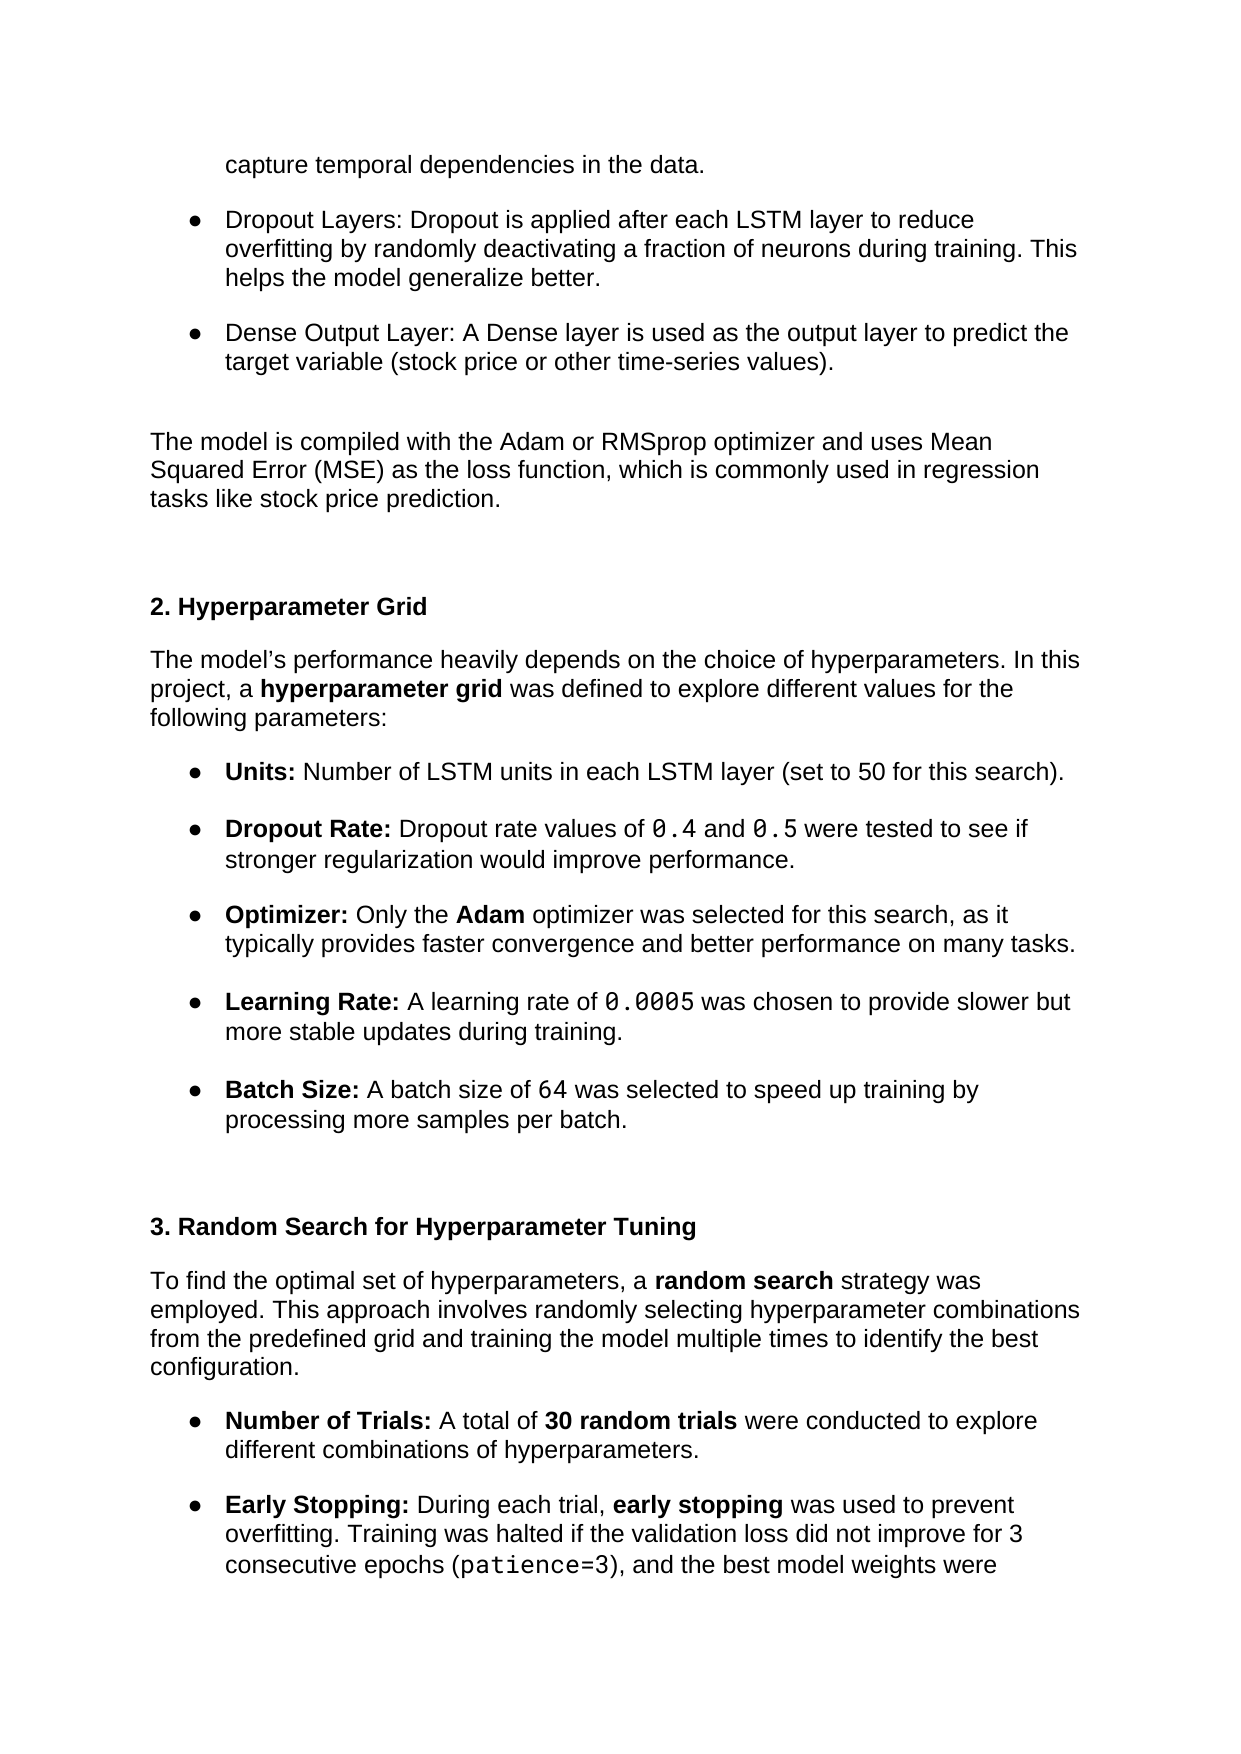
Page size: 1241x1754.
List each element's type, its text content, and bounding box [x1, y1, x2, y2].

list Number of Trials: A total of 30 random trials were conducted to explore different combinations of hyperparameters. [187, 1406, 1090, 1490]
list Dense Output Layer: A Dense layer is used as the output layer to predict the target variable (stock price or other time-series values). [187, 318, 1090, 402]
subtitle 2. Hyperparameter Grid [150, 592, 1090, 620]
list Learning Rate: A learning rate of 0.0005 was chosen to provide slower but more stable updates during training. [187, 984, 1090, 1072]
list Batch Size: A batch size of 64 was selected to speed up training by processing more samples per batch. [187, 1072, 1090, 1133]
subtitle 3. Random Search for Hyperparameter Tuning [150, 1212, 1090, 1241]
list Optimizer: Only the Adam optimizer was selected for this search, as it typically provides faster convergence and better performance on many tasks. [187, 900, 1090, 984]
list Dropout Layers: Dropout is applied after each LSTM layer to reduce overfitting by randomly deactivating a fraction of neurons during training. This helps the model generalize better. [187, 205, 1090, 318]
text The model’s performance heavily depends on the choice of hyperparameters. In this project, a hyperparameter grid was defined to explore different values for the following parameters: [150, 645, 1090, 732]
text The model is compiled with the Adam or RMSprop optimizer and uses Mean Squared Error (MSE) as the loss function, which is commonly used in regression tasks like stock price prediction. [150, 427, 1090, 513]
text To find the optimal set of hyperparameters, a random search strategy was employed. This approach involves randomly selecting hyperparameter combinations from the predefined grid and training the model multiple times to identify the best configuration. [150, 1266, 1090, 1381]
list Dropout Rate: Dropout rate values of 0.4 and 0.5 were tested to see if stronger regularization would improve performance. [187, 812, 1090, 900]
list Units: Number of LSTM units in each LSTM layer (set to 50 for this search). [187, 757, 1090, 812]
